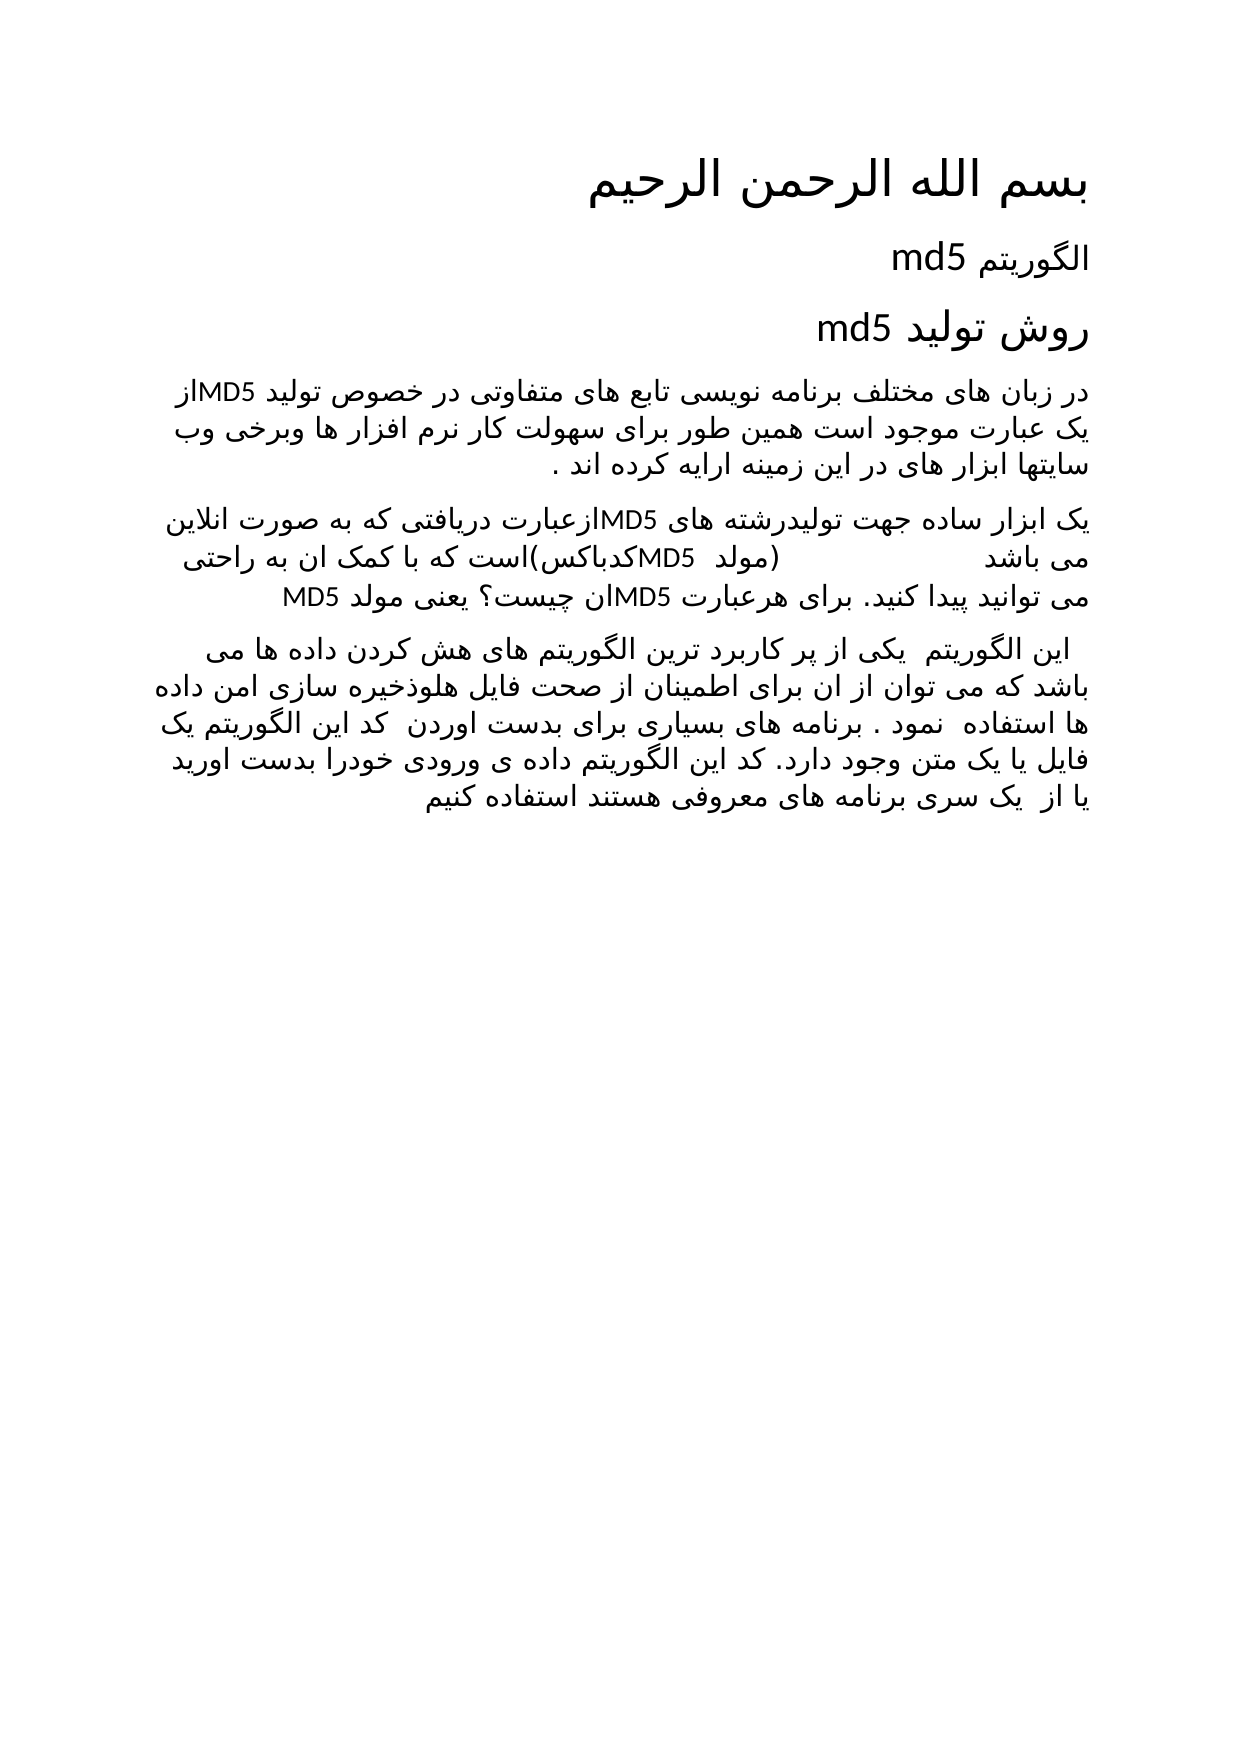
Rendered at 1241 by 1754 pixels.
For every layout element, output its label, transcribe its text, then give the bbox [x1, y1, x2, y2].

text این الگوریتم یکی از پر کاربرد ترین الگوریتم های هش کردن داده ها می باشد که می توان از ان برای اطمینان از صحت فایل هلوذخیره سازی امن داده ها استفاده نمود . برنامه های بسیاری برای بدست اوردن کد این الگوریتم یک فایل یا یک متن وجود دارد. کد این الگوریتم داده ی ورودی خودرا بدست اورید یا از یک سری برنامه های معروفی هستند استفاده کنیم [150, 633, 1090, 813]
text روش تولید md5 [150, 301, 1090, 352]
text یک ابزار ساده جهت تولیدرشته های MD5ازعبارت دریافتی که به صورت انلاین می باشد (مولد MD5کدباکس)است که با کمک ان به راحتی می توانید پیدا کنید. برای هرعبارت MD5ان چیست؟ یعنی مولد MD5 [150, 501, 1090, 613]
text بسم الله الرحمن الرحیم [150, 150, 1090, 208]
text الگوریتم md5 [150, 229, 1090, 280]
text در زبان های مختلف برنامه نویسی تابع های متفاوتی در خصوص تولید MD5از یک عبارت موجود است همین طور برای سهولت کار نرم افزار ها وبرخی وب سایتها ابزار های در این زمینه ارایه کرده اند . [150, 373, 1090, 482]
